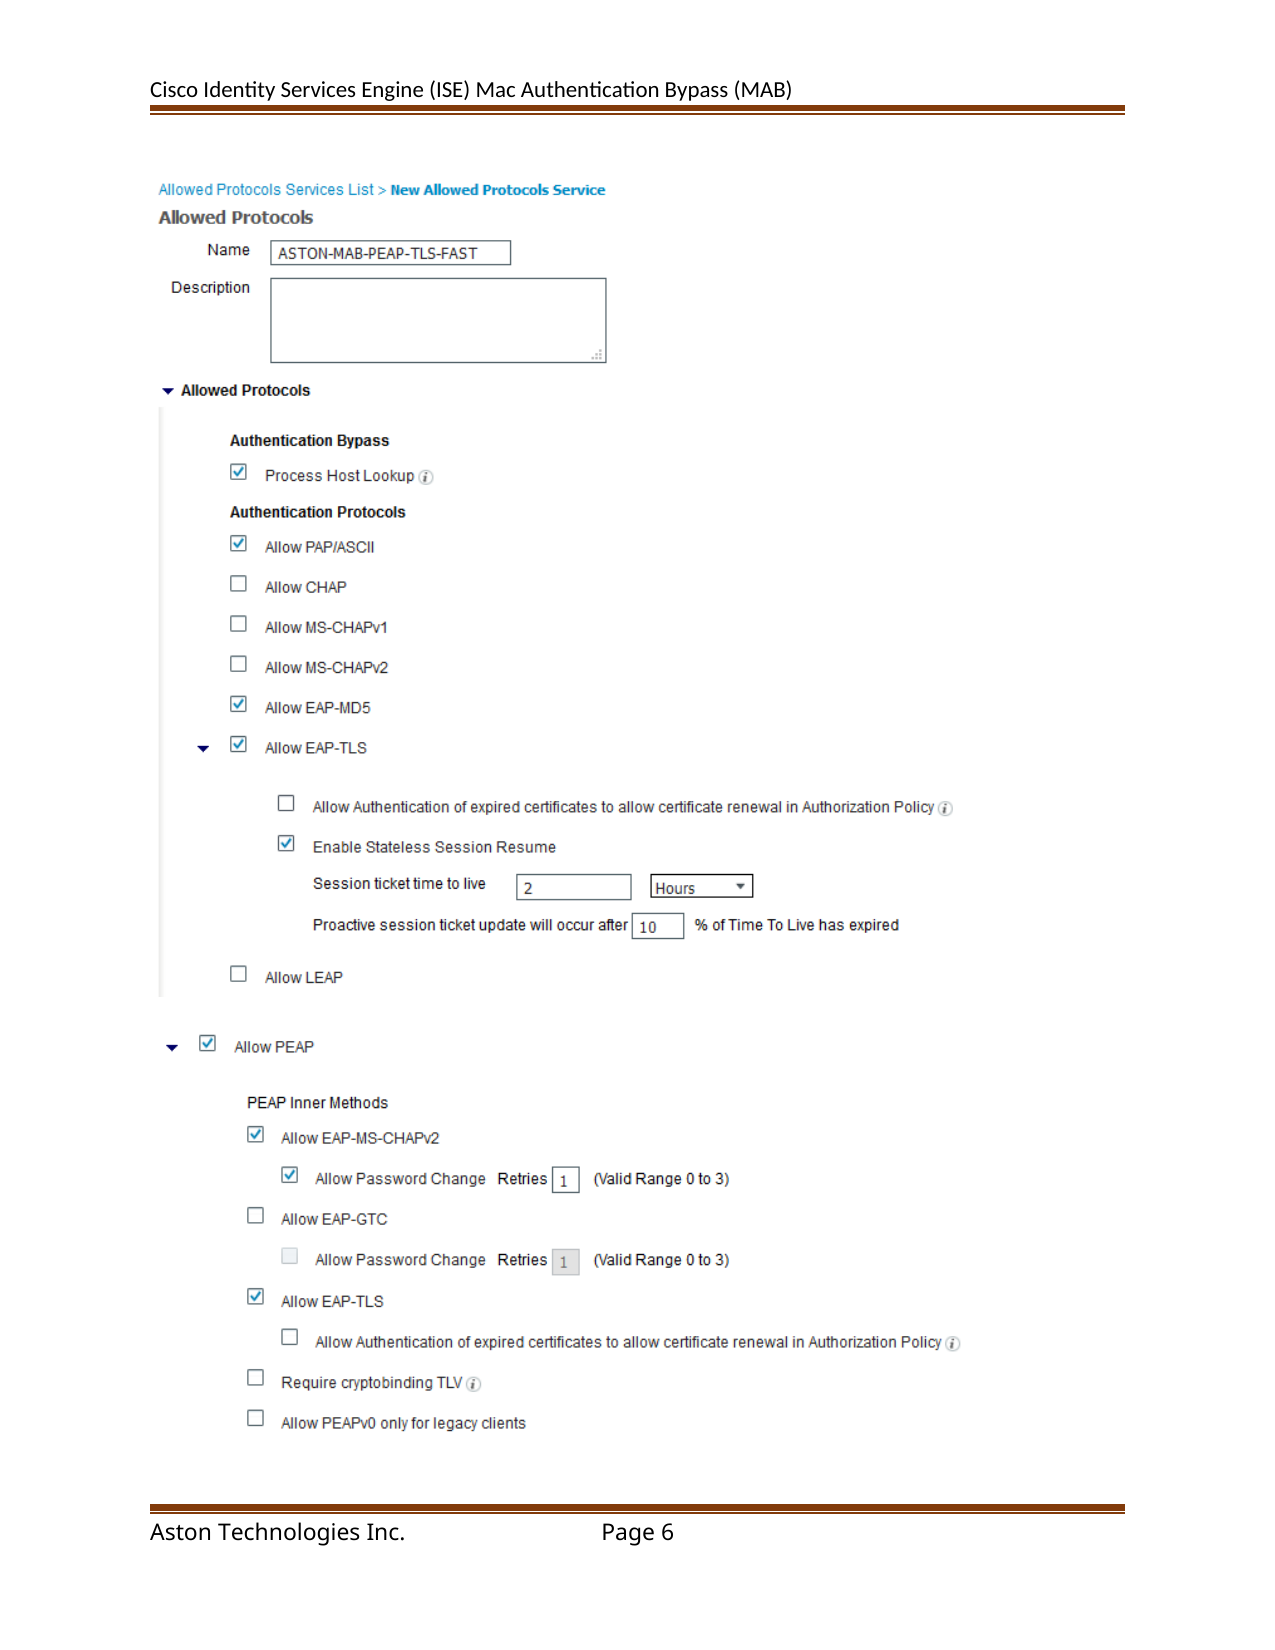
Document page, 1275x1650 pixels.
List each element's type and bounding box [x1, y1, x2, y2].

picture [150, 1021, 968, 1449]
picture [150, 170, 963, 997]
